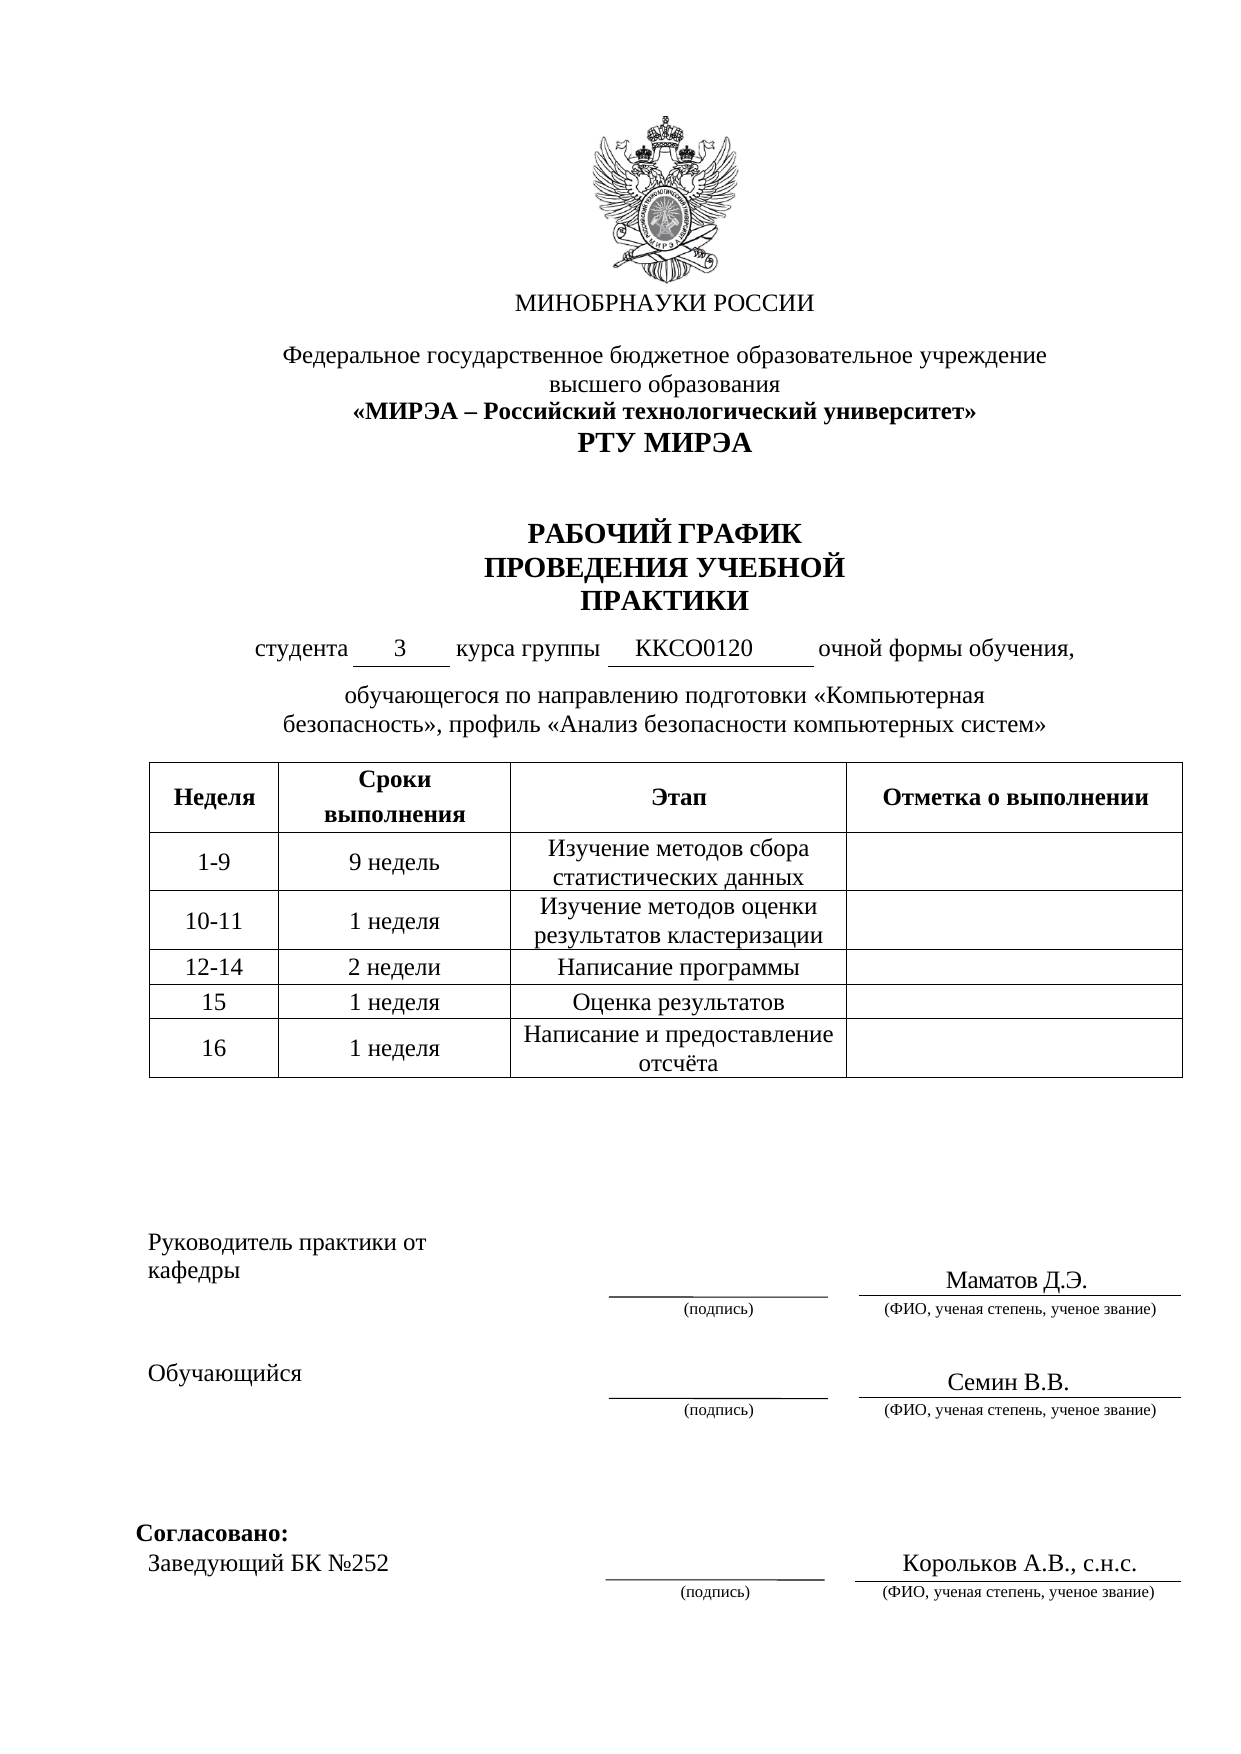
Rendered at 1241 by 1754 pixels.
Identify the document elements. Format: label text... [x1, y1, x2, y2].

text (подпись) [684, 1299, 757, 1318]
text студента 3 курса группы ККСО­01­20 очной формы обучения, [135, 633, 1194, 662]
table_header Сроки выполнения [279, 763, 510, 832]
table_cell 1-9 [150, 833, 278, 890]
picture [591, 116, 739, 284]
table_cell Написание и предоставление отсчёта [511, 1019, 846, 1077]
text Семин В.В. [947, 1367, 1194, 1396]
table_cell Изучение методов оценки результатов кластеризации [511, 891, 846, 949]
text Маматов Д.Э. [872, 1265, 1194, 1294]
table_header Неделя [150, 763, 278, 832]
table_cell [847, 833, 1182, 890]
table_cell 1 неделя [279, 891, 510, 949]
text Заведующий БК №252 [148, 1548, 392, 1576]
text Руководитель практики от кафедры [148, 1227, 428, 1284]
table_cell [847, 1019, 1182, 1077]
table_cell Изучение методов сбора статистических данных [511, 833, 846, 890]
table_cell Написание программы [511, 950, 846, 983]
table_cell [847, 950, 1182, 983]
text (ФИО, ученая степень, ученое звание) [884, 1298, 1194, 1318]
table_cell [847, 891, 1182, 949]
text Обучающийся [148, 1358, 304, 1386]
table_cell Оценка результатов [511, 985, 846, 1018]
table_cell 16 [150, 1019, 278, 1077]
text РАБОЧИЙ ГРАФИК ПРОВЕДЕНИЯ УЧЕБНОЙ ПРАКТИКИ [422, 518, 907, 616]
text Согласовано: [135, 1518, 392, 1547]
table_cell 15 [150, 985, 278, 1018]
table_header Отметка о выполнении [847, 763, 1182, 832]
table_header Этап [511, 763, 846, 832]
text обучающегося по направлению подготовки «Компьютерная безопасность», профиль «Анализ безопасности компьютерных систем» [264, 680, 1065, 738]
table_cell 10-11 [150, 891, 278, 949]
table_cell 1 неделя [279, 985, 510, 1018]
table_cell 1 неделя [279, 1019, 510, 1077]
table_cell 2 недели [279, 950, 510, 983]
text Федеральное государственное бюджетное образовательное учреждение высшего образования [264, 340, 1065, 398]
text (ФИО, ученая степень, ученое звание) [884, 1400, 1194, 1419]
text МИНОБРНАУКИ РОССИИ [140, 288, 1189, 316]
table_cell [847, 985, 1182, 1018]
text РТУ МИРЭА [135, 425, 1194, 458]
text Корольков А.В., с.н.с. [902, 1548, 1194, 1577]
text (ФИО, ученая степень, ученое звание) [882, 1582, 1194, 1601]
text (подпись) [680, 1582, 753, 1601]
table_cell 12-14 [150, 950, 278, 983]
table_cell 9 недель [279, 833, 510, 890]
text (подпись) [684, 1400, 757, 1419]
text «МИРЭА – Российский технологический университет» [140, 398, 1189, 425]
